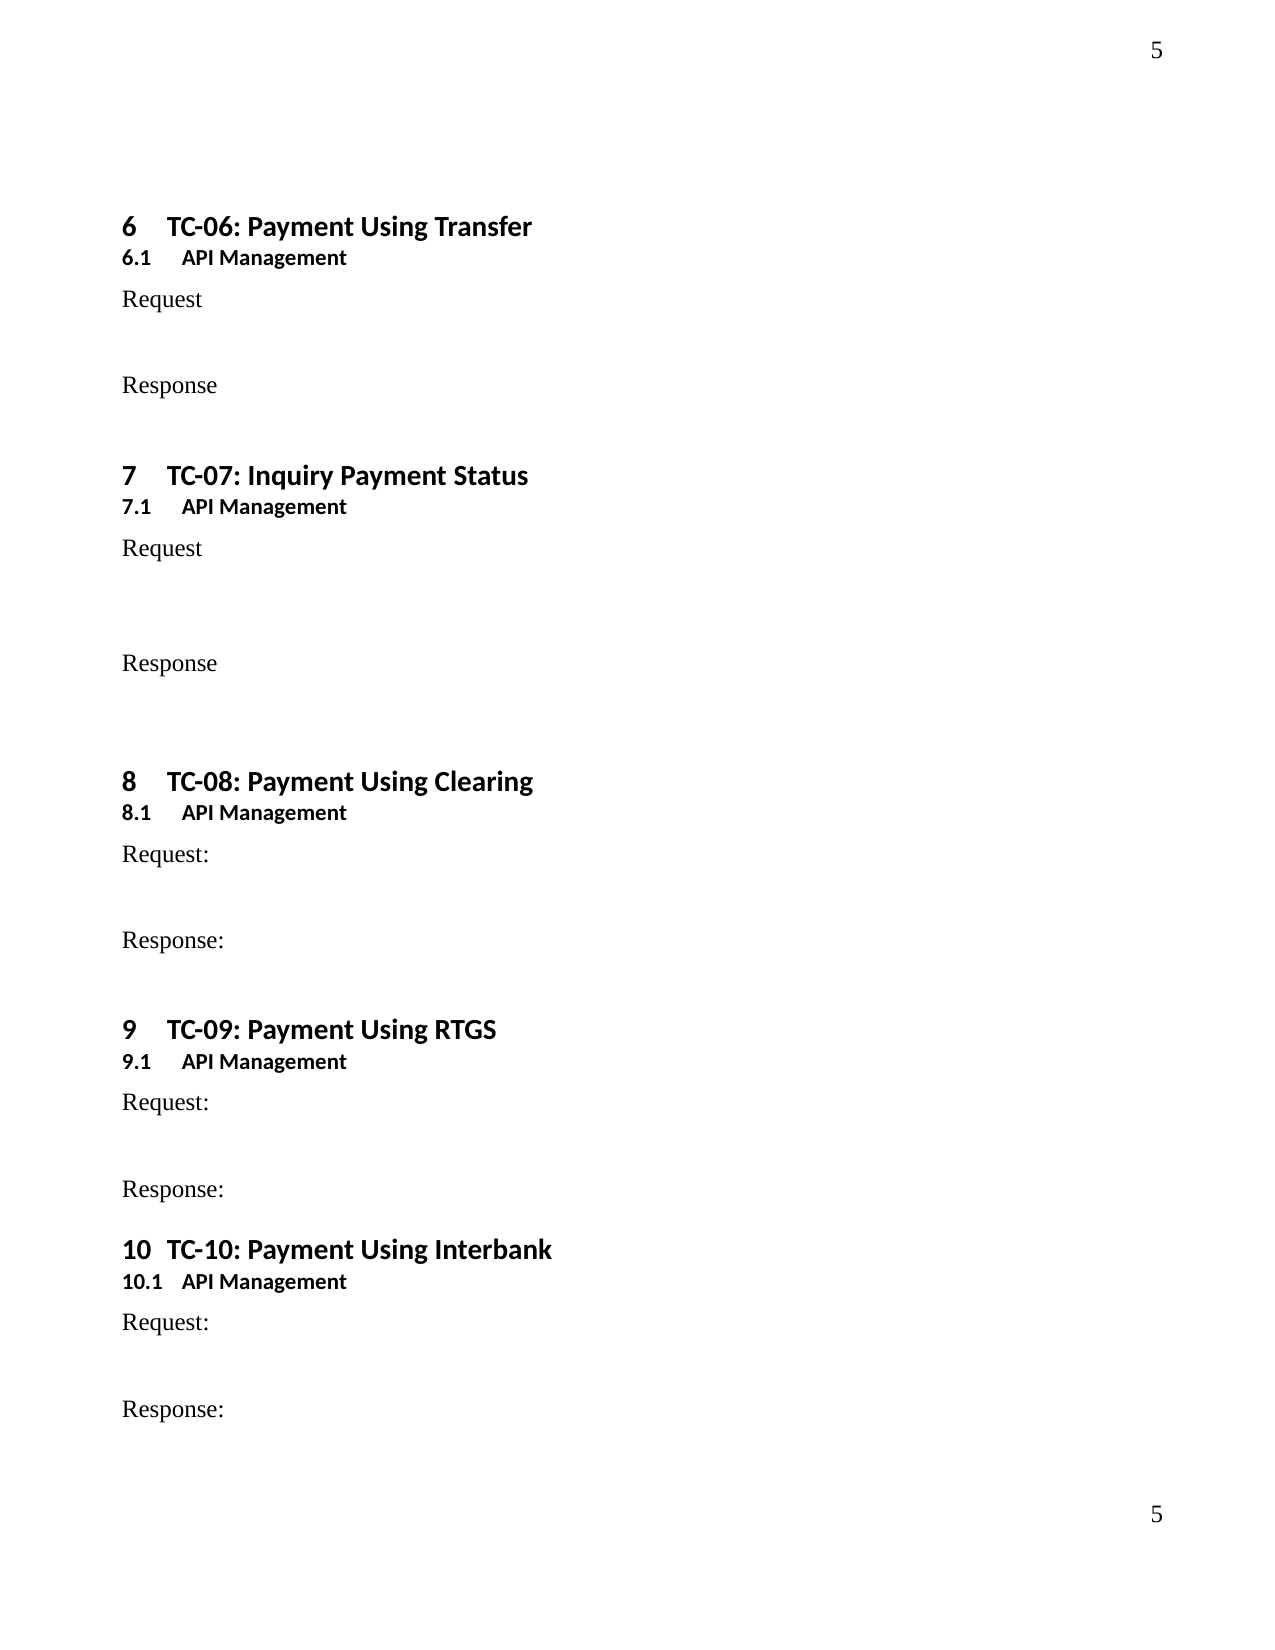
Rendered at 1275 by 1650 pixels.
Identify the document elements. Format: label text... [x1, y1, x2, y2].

text Request [122, 284, 1163, 313]
text Request: [122, 1087, 1163, 1116]
subtitle TC-08: Payment Using Clearing [122, 763, 1163, 798]
text Response [122, 370, 1163, 399]
text Request: [122, 1307, 1163, 1336]
subtitle TC-06: Payment Using Transfer [122, 208, 1163, 243]
subtitle API Management [122, 1047, 1163, 1075]
text Request: [122, 839, 1163, 868]
subtitle API Management [122, 243, 1163, 272]
text Request [122, 533, 1163, 561]
text Response [122, 648, 1163, 676]
subtitle API Management [122, 492, 1163, 520]
subtitle TC-07: Inquiry Payment Status [122, 457, 1163, 492]
text Response: [122, 925, 1163, 954]
subtitle TC-09: Payment Using RTGS [122, 1011, 1163, 1047]
subtitle TC-10: Payment Using Interbank [122, 1231, 1163, 1267]
text Response: [122, 1394, 1163, 1422]
text Response: [122, 1174, 1163, 1202]
subtitle API Management [122, 1267, 1163, 1295]
subtitle API Management [122, 798, 1163, 826]
